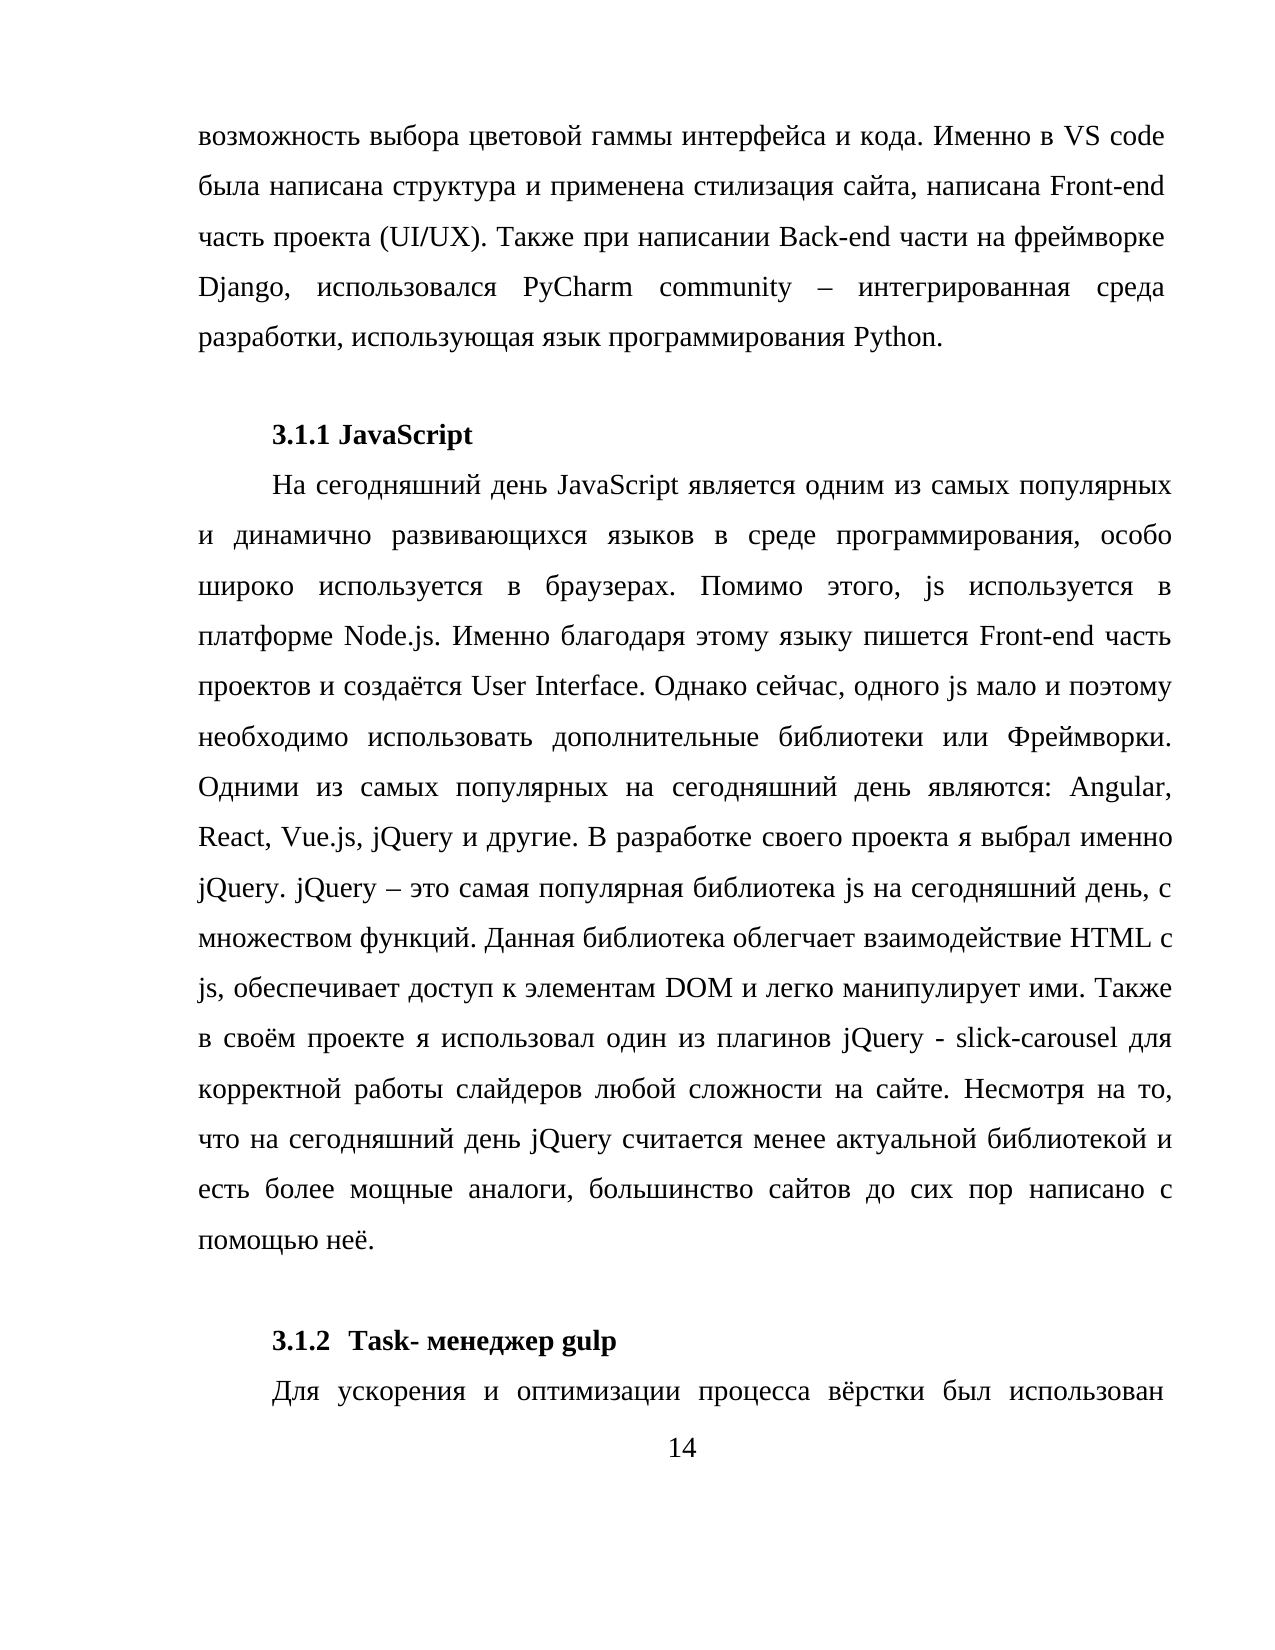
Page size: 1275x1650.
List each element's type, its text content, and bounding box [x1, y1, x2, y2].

text На сегодняшний день JavaScript является одним из самых популярных и динамично развивающихся языков в среде программирования, особо широко используется в браузерах. Помимо этого, js используется в платформе Node.js. Именно благодаря этому языку пишется Front-end часть проектов и создаётся User Interface. Однако сейчас, одного js мало и поэтому необходимо использовать дополнительные библиотеки или Фреймворки. Одними из самых популярных на сегодняшний день являются: Angular, React, Vue.js, jQuery и другие. В разработке своего проекта я выбрал именно jQuery. jQuery – это самая популярная библиотека js на сегодняшний день, с множеством функций. Данная библиотека облегчает взаимодействие HTML с js, обеспечивает доступ к элементам DOM и легко манипулирует ими. Также в своём проекте я использовал один из плагинов jQuery - slick-carousel для корректной работы слайдеров любой сложности на сайте. Несмотря на то, что на сегодняшний день jQuery считается менее актуальной библиотекой и есть более мощные аналоги, большинство сайтов до сих пор написано с помощью неё. [198, 467, 1173, 1255]
subtitle JavaScript [272, 417, 1186, 450]
subtitle Task- менеджер gulp [272, 1323, 1186, 1356]
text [198, 1373, 1165, 1407]
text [198, 118, 1165, 353]
